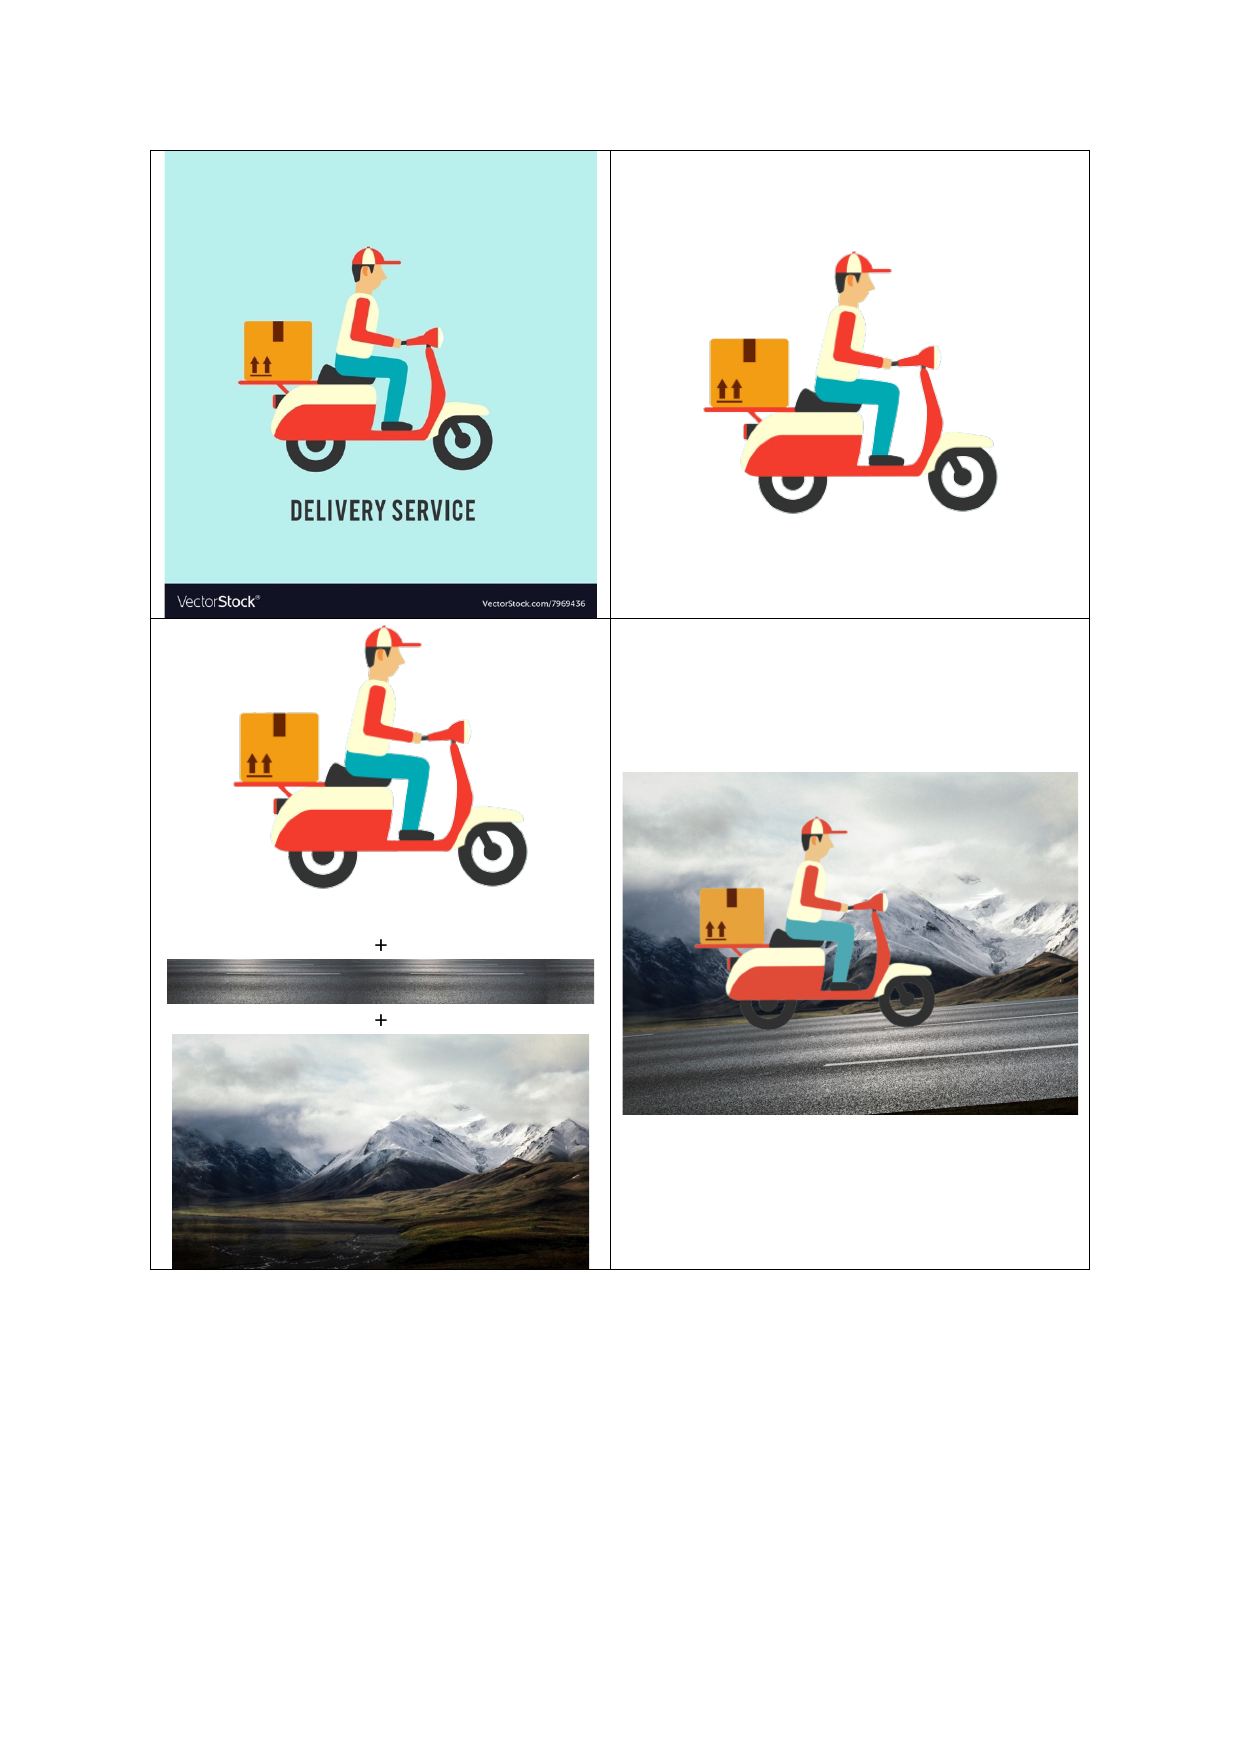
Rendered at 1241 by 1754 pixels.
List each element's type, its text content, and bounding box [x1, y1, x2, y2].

table_cell [151, 151, 164, 618]
picture [172, 1034, 590, 1269]
table_cell + + [151, 619, 610, 1269]
picture [225, 619, 536, 899]
picture [695, 245, 1006, 524]
table_cell [611, 619, 1089, 1269]
table_cell [597, 151, 610, 618]
picture [164, 151, 597, 618]
picture [167, 959, 595, 1004]
picture [622, 772, 1079, 1115]
table_cell [611, 151, 1089, 618]
